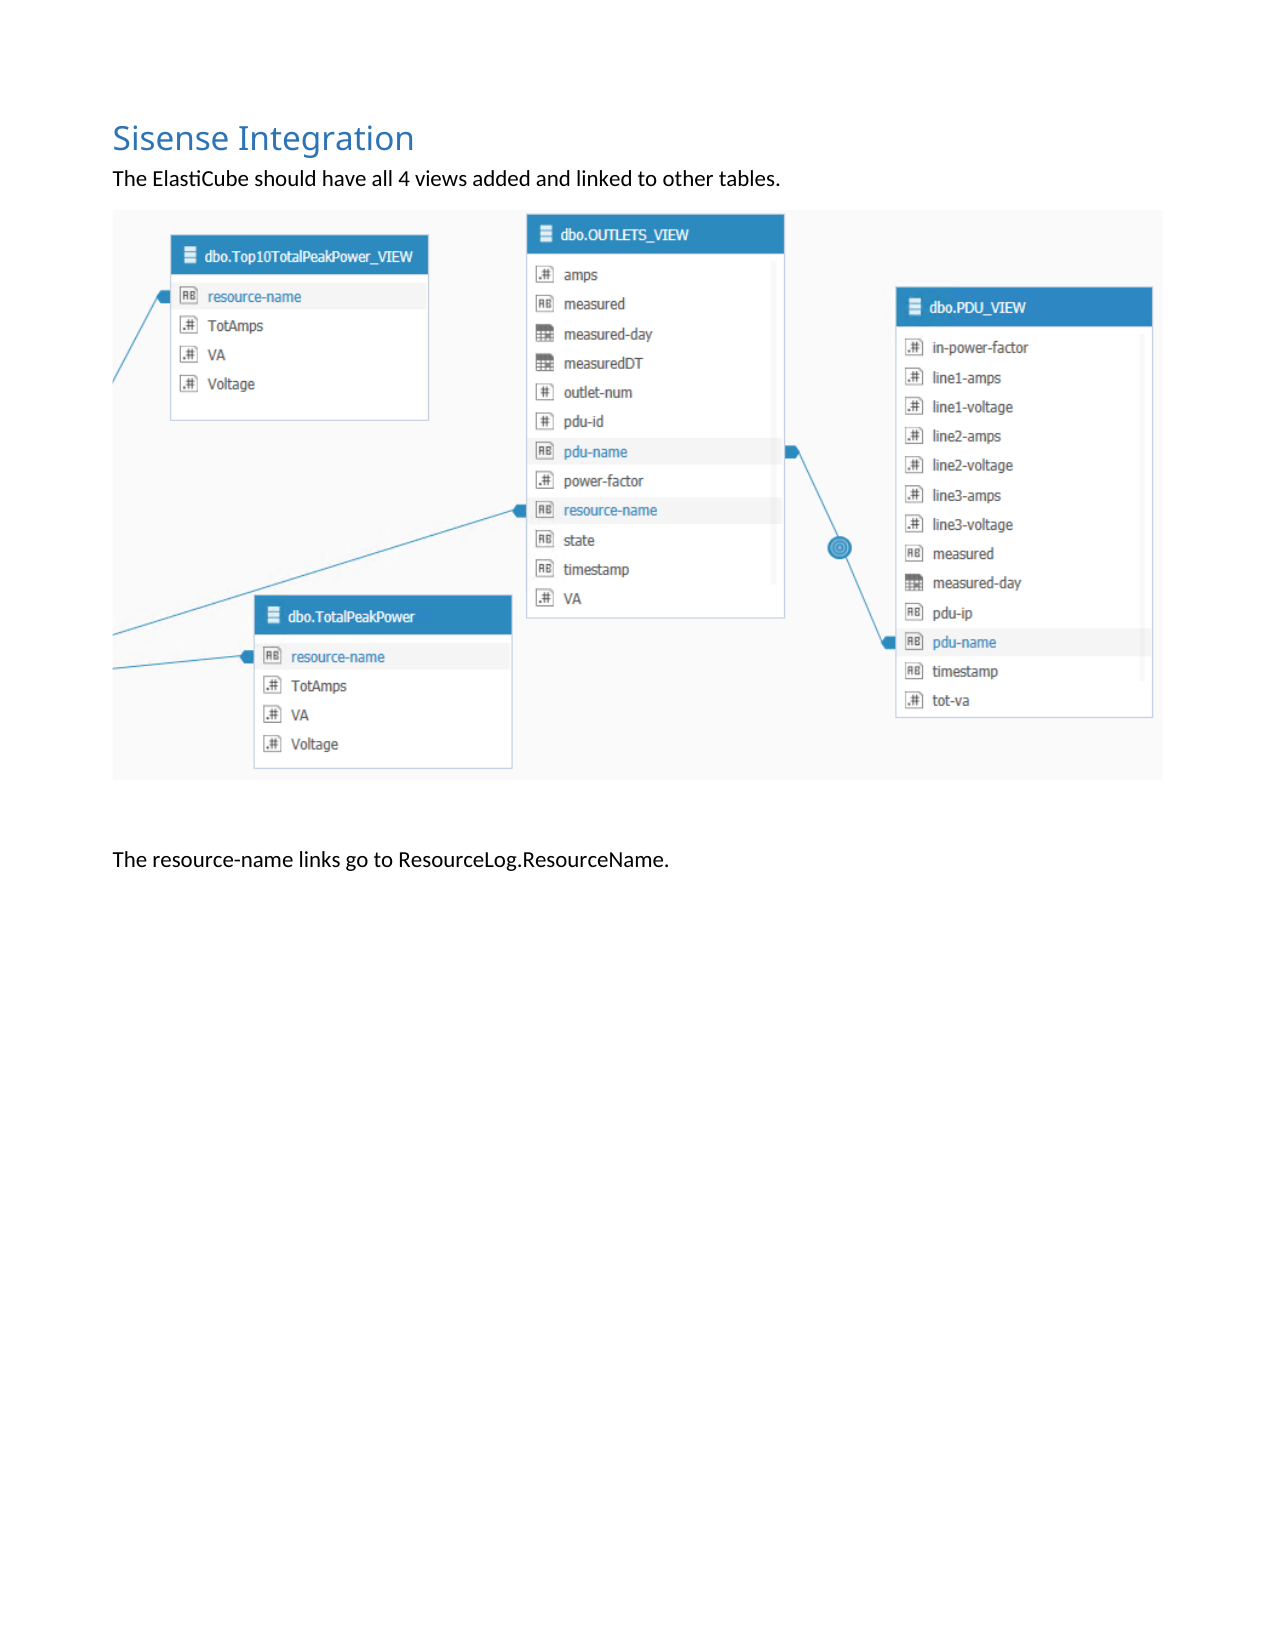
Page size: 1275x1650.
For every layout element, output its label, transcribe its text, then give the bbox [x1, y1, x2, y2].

subtitle Sisense Integration [112, 115, 1162, 160]
text The ElastiCube should have all 4 views added and linked to other tables. [112, 164, 1162, 192]
text The resource-name links go to ResourceLog.ResourceName. [112, 845, 1162, 873]
picture [112, 210, 1163, 780]
